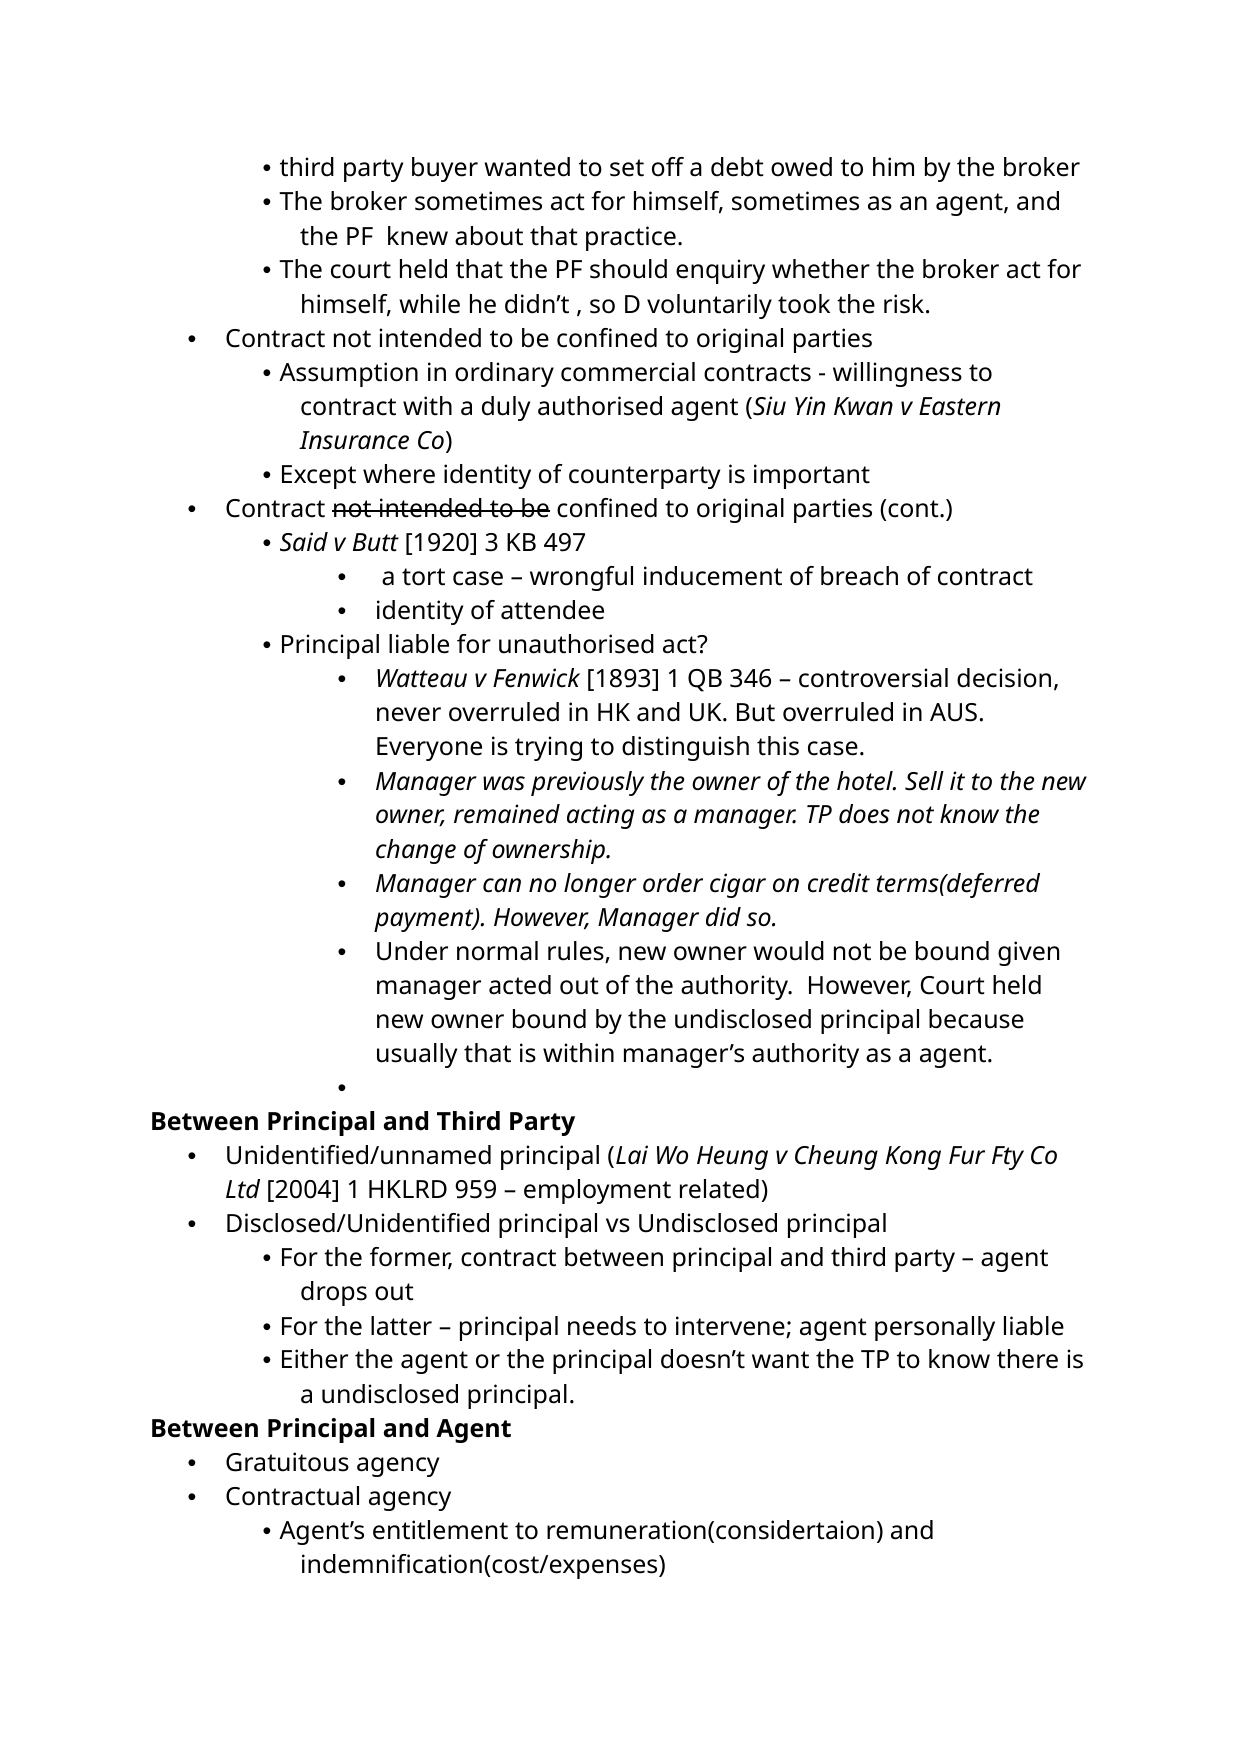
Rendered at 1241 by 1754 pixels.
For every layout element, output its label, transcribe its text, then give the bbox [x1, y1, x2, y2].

list Either the agent or the principal doesn’t want the TP to know there is a undisclosed principal. [262, 1342, 1090, 1410]
list Under normal rules, new owner would not be bound given manager acted out of the authority. However, Court held new owner bound by the undisclosed principal because usually that is within manager’s authority as a agent. [337, 933, 1090, 1070]
list Assumption in ordinary commercial contracts - willingness to contract with a duly authorised agent (Siu Yin Kwan v Eastern Insurance Co) [262, 354, 1090, 457]
list Principal liable for unauthorised act? [262, 627, 1090, 661]
list For the former, contract between principal and third party – agent drops out [262, 1240, 1090, 1308]
list third party buyer wanted to set off a debt owed to him by the broker [262, 150, 1090, 184]
list Manager can no longer order cigar on credit terms(deferred payment). However, Manager did so. [337, 865, 1090, 933]
list Except where identity of counterparty is important [262, 457, 1090, 491]
list Contract not intended to be confined to original parties (cont.) [187, 491, 1090, 525]
text Between Principal and Third Party [150, 1104, 1090, 1138]
list Unidentified/unnamed principal (Lai Wo Heung v Cheung Kong Fur Fty Co Ltd [2004] 1 HKLRD 959 – employment related) [187, 1138, 1090, 1206]
list For the latter – principal needs to intervene; agent personally liable [262, 1308, 1090, 1342]
list Contractual agency [187, 1478, 1090, 1512]
list Manager was previously the owner of the hotel. Sell it to the new owner, remained acting as a manager. TP does not know the change of ownership. [337, 763, 1090, 865]
list Watteau v Fenwick [1893] 1 QB 346 – controversial decision, never overruled in HK and UK. But overruled in AUS. Everyone is trying to distinguish this case. [337, 661, 1090, 763]
text Between Principal and Agent [150, 1410, 1090, 1444]
list identity of attendee [337, 593, 1090, 627]
list Gratuitous agency [187, 1444, 1090, 1478]
list Said v Butt [1920] 3 KB 497 [262, 525, 1090, 559]
list Contract not intended to be confined to original parties [187, 320, 1090, 354]
list Agent’s entitlement to remuneration(considertaion) and indemnification(cost/expenses) [262, 1512, 1090, 1581]
list a tort case – wrongful inducement of breach of contract [337, 559, 1090, 593]
list Disclosed/Unidentified principal vs Undisclosed principal [187, 1206, 1090, 1240]
list The court held that the PF should enquiry whether the broker act for himself, while he didn’t , so D voluntarily took the risk. [262, 252, 1090, 320]
list The broker sometimes act for himself, sometimes as an agent, and the PF knew about that practice. [262, 184, 1090, 252]
